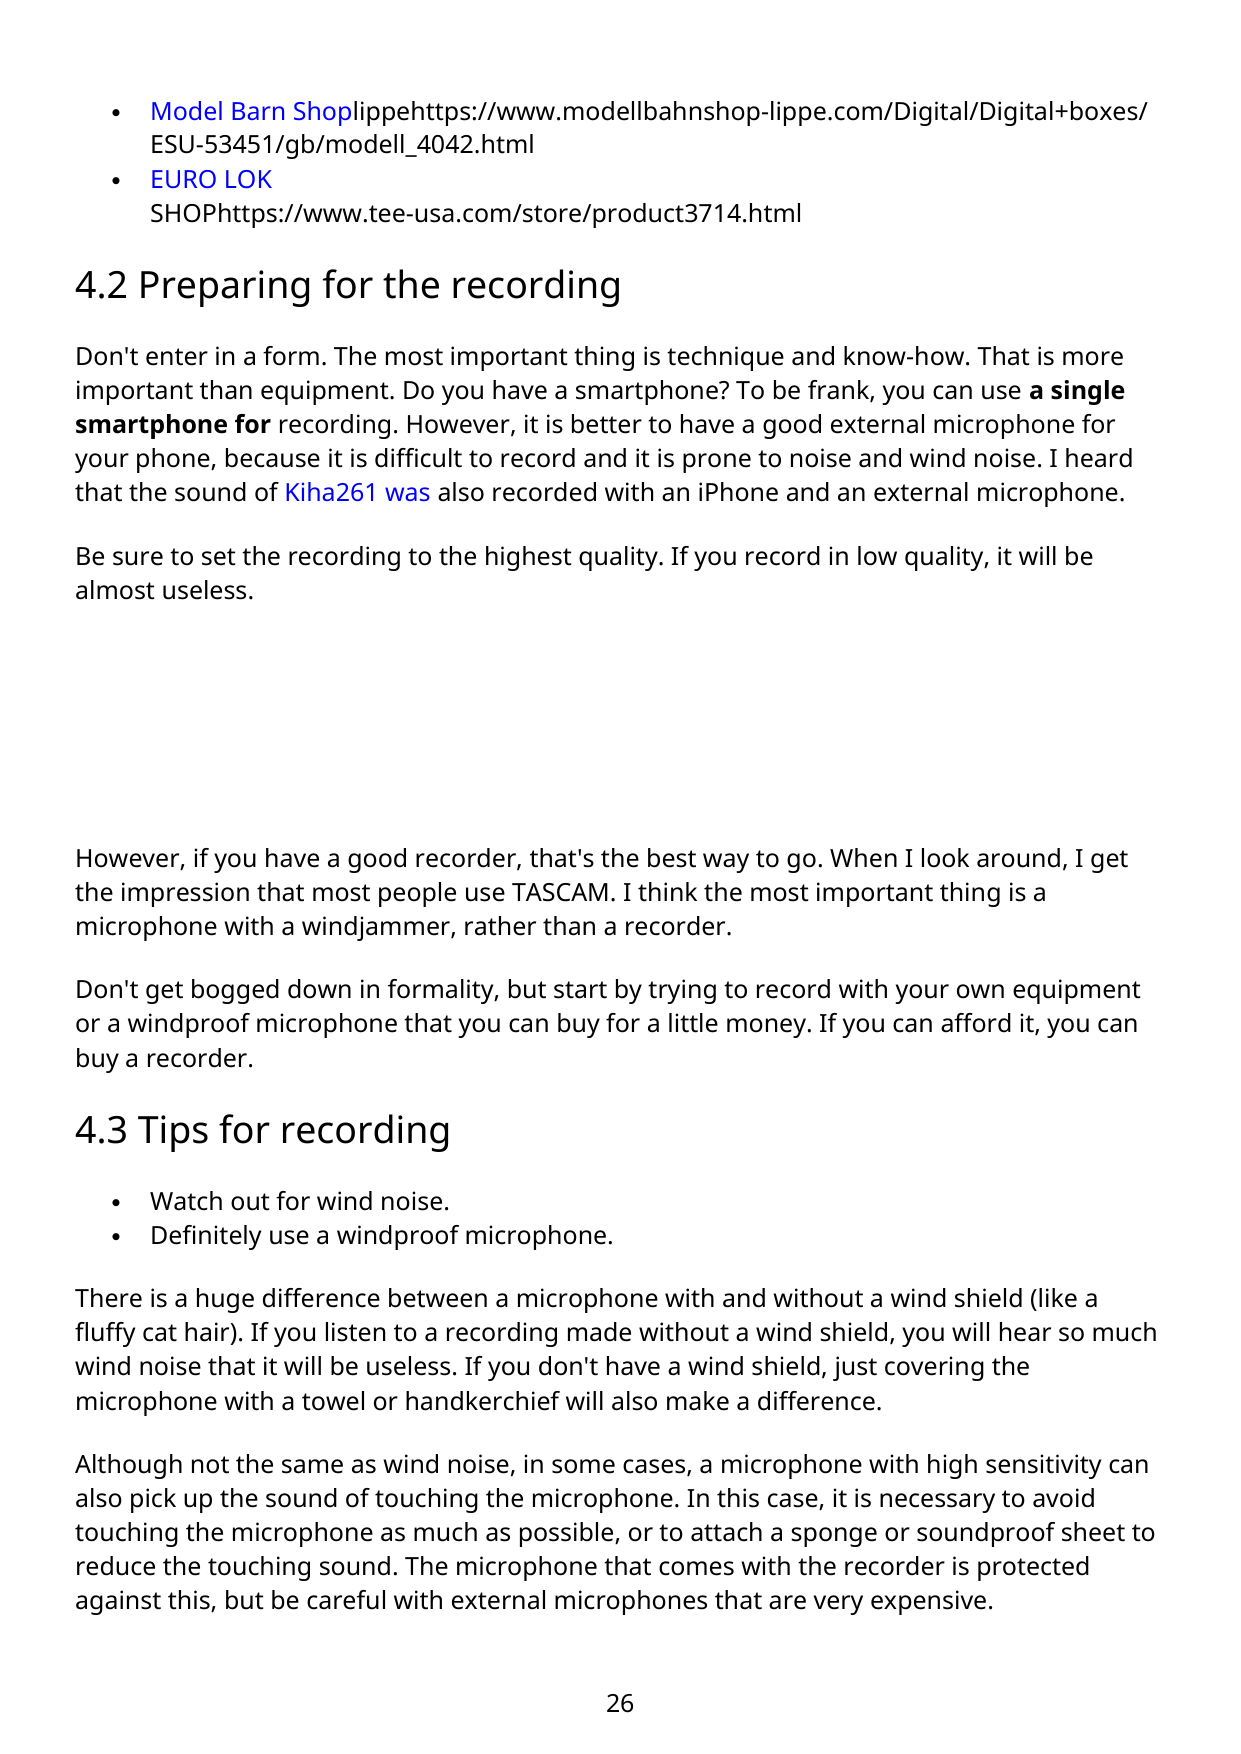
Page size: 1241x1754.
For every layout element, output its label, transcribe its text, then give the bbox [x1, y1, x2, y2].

text However, if you have a good recorder, that's the best way to go. When I look around, I get the impression that most people use TASCAM. I think the most important thing is a microphone with a windjammer, rather than a recorder. [75, 841, 1165, 943]
text Be sure to set the recording to the highest quality. If you record in low quality, it will be almost useless. [75, 538, 1165, 606]
list EURO LOK SHOPhttps://www.tee-usa.com/store/product3714.html [112, 161, 1165, 229]
list Watch out for wind noise. [112, 1184, 1165, 1218]
list Definitely use a windproof microphone. [112, 1218, 1165, 1252]
text Although not the same as wind noise, in some cases, a microphone with high sensitivity can also pick up the sound of touching the microphone. In this case, it is necessary to avoid touching the microphone as much as possible, or to attach a sponge or soundproof sheet to reduce the touching sound. The microphone that comes with the recorder is protected against this, but be careful with external microphones that are very expensive. [75, 1446, 1165, 1617]
subtitle 4.2 Preparing for the recording [75, 258, 1165, 309]
subtitle 4.3 Tips for recording [75, 1103, 1165, 1154]
text Don't enter in a form. The most important thing is technique and know-how. That is more important than equipment. Do you have a smartphone? To be frank, you can use a single smartphone for recording. However, it is better to have a good external microphone for your phone, because it is difficult to record and it is prone to noise and wind noise. I heard that the sound of Kiha261 was also recorded with an iPhone and an external microphone. [75, 339, 1165, 509]
text Don't get bogged down in formality, but start by trying to record with your own equipment or a windproof microphone that you can buy for a little money. If you can afford it, you can buy a recorder. [75, 972, 1165, 1074]
list Model Barn Shoplippehttps://www.modellbahnshop-lippe.com/Digital/Digital+boxes/ESU-53451/gb/modell_4042.html [112, 93, 1165, 161]
text There is a huge difference between a microphone with and without a wind shield (like a fluffy cat hair). If you listen to a recording made without a wind shield, you will hear so much wind noise that it will be useless. If you don't have a wind shield, just covering the microphone with a towel or handkerchief will also make a difference. [75, 1281, 1165, 1417]
